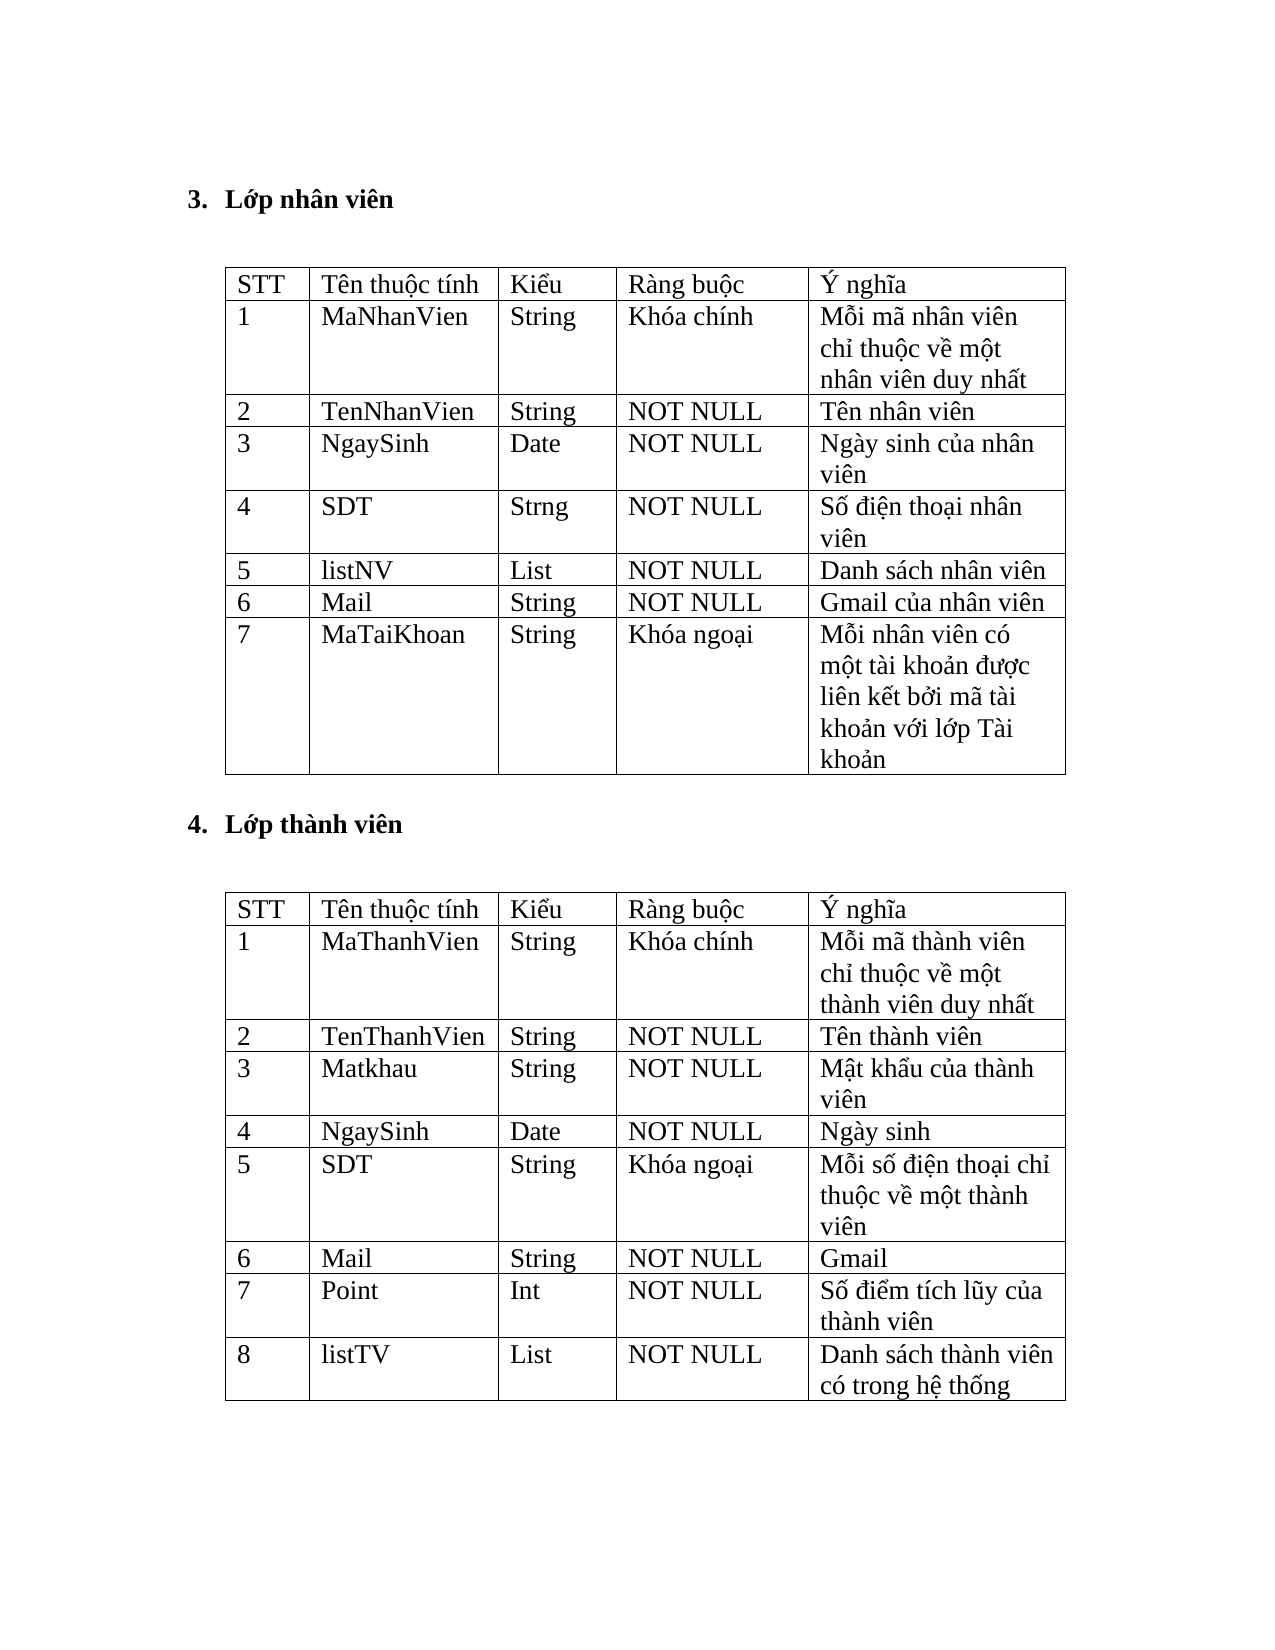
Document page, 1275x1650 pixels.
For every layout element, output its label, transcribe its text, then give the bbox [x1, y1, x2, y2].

table_header Tên thuộc tính [310, 893, 498, 924]
table_cell Int [499, 1274, 616, 1337]
table_cell List [499, 1338, 616, 1400]
table_cell MaTaiKhoan [310, 618, 498, 774]
table_cell NOT NULL [617, 1274, 808, 1337]
table_cell Point [310, 1274, 498, 1337]
table_cell SDT [310, 1148, 498, 1241]
table_cell Danh sách nhân viên [809, 554, 1065, 585]
table_cell 4 [226, 491, 309, 553]
table_cell 5 [226, 554, 309, 585]
table_cell TenThanhVien [310, 1020, 498, 1051]
table_cell 2 [226, 1020, 309, 1051]
table_cell NgaySinh [310, 1116, 498, 1147]
table_cell Matkhau [310, 1052, 498, 1114]
table_cell List [499, 554, 616, 585]
table_cell Mỗi mã thành viên chỉ thuộc về một thành viên duy nhất [809, 926, 1065, 1019]
table_cell Date [499, 427, 616, 489]
table_cell listNV [310, 554, 498, 585]
table_cell NgaySinh [310, 427, 498, 489]
table_cell Khóa chính [617, 301, 808, 394]
table_header Kiểu [499, 893, 616, 924]
table_cell Ngày sinh của nhân viên [809, 427, 1065, 489]
table_cell NOT NULL [617, 395, 808, 426]
table_cell NOT NULL [617, 586, 808, 617]
table_cell Mật khẩu của thành viên [809, 1052, 1065, 1114]
table_cell SDT [310, 491, 498, 553]
table_header Ràng buộc [617, 268, 808, 299]
table_cell String [499, 1052, 616, 1114]
table_cell Khóa ngoại [617, 618, 808, 774]
table_header Ý nghĩa [809, 268, 1065, 299]
table_cell String [499, 395, 616, 426]
table_cell listTV [310, 1338, 498, 1400]
table_cell Khóa ngoại [617, 1148, 808, 1241]
table_cell String [499, 1148, 616, 1241]
table_cell Ngày sinh [809, 1116, 1065, 1147]
table_cell Gmail [809, 1242, 1065, 1273]
table_cell TenNhanVien [310, 395, 498, 426]
table_header Tên thuộc tính [310, 268, 498, 299]
table_header STT [226, 268, 309, 299]
table_cell 6 [226, 586, 309, 617]
table_cell String [499, 301, 616, 394]
table_cell NOT NULL [617, 1242, 808, 1273]
table_cell Số điểm tích lũy của thành viên [809, 1274, 1065, 1337]
table_cell Khóa chính [617, 926, 808, 1019]
list Lớp nhân viên [187, 183, 1125, 215]
table_cell NOT NULL [617, 1338, 808, 1400]
table_cell 4 [226, 1116, 309, 1147]
table_cell 5 [226, 1148, 309, 1241]
table_cell String [499, 586, 616, 617]
table_cell Gmail của nhân viên [809, 586, 1065, 617]
table_cell Mỗi mã nhân viên chỉ thuộc về một nhân viên duy nhất [809, 301, 1065, 394]
table_cell String [499, 926, 616, 1019]
table_cell 7 [226, 1274, 309, 1337]
table_cell 3 [226, 427, 309, 489]
table_header STT [226, 893, 309, 924]
table_cell String [499, 1242, 616, 1273]
table_cell Tên thành viên [809, 1020, 1065, 1051]
table_cell NOT NULL [617, 1020, 808, 1051]
table_cell 1 [226, 926, 309, 1019]
table_cell Strng [499, 491, 616, 553]
table_cell 2 [226, 395, 309, 426]
table_header Ràng buộc [617, 893, 808, 924]
table_cell String [499, 618, 616, 774]
table_cell String [499, 1020, 616, 1051]
table_cell Mail [310, 586, 498, 617]
table_cell Mỗi nhân viên có một tài khoản được liên kết bởi mã tài khoản với lớp Tài khoản [809, 618, 1065, 774]
table_cell NOT NULL [617, 1116, 808, 1147]
table_cell 8 [226, 1338, 309, 1400]
table_cell Danh sách thành viên có trong hệ thống [809, 1338, 1065, 1400]
table_cell MaNhanVien [310, 301, 498, 394]
list Lớp thành viên [187, 808, 1125, 840]
table_cell Mỗi số điện thoại chỉ thuộc về một thành viên [809, 1148, 1065, 1241]
table_cell Số điện thoại nhân viên [809, 491, 1065, 553]
table_cell 6 [226, 1242, 309, 1273]
table_cell 1 [226, 301, 309, 394]
table_cell NOT NULL [617, 427, 808, 489]
table_header Ý nghĩa [809, 893, 1065, 924]
table_cell NOT NULL [617, 554, 808, 585]
table_cell Tên nhân viên [809, 395, 1065, 426]
table_cell NOT NULL [617, 491, 808, 553]
table_cell Mail [310, 1242, 498, 1273]
table_cell 3 [226, 1052, 309, 1114]
table_cell 7 [226, 618, 309, 774]
table_cell Date [499, 1116, 616, 1147]
table_header Kiểu [499, 268, 616, 299]
table_cell NOT NULL [617, 1052, 808, 1114]
table_cell MaThanhVien [310, 926, 498, 1019]
